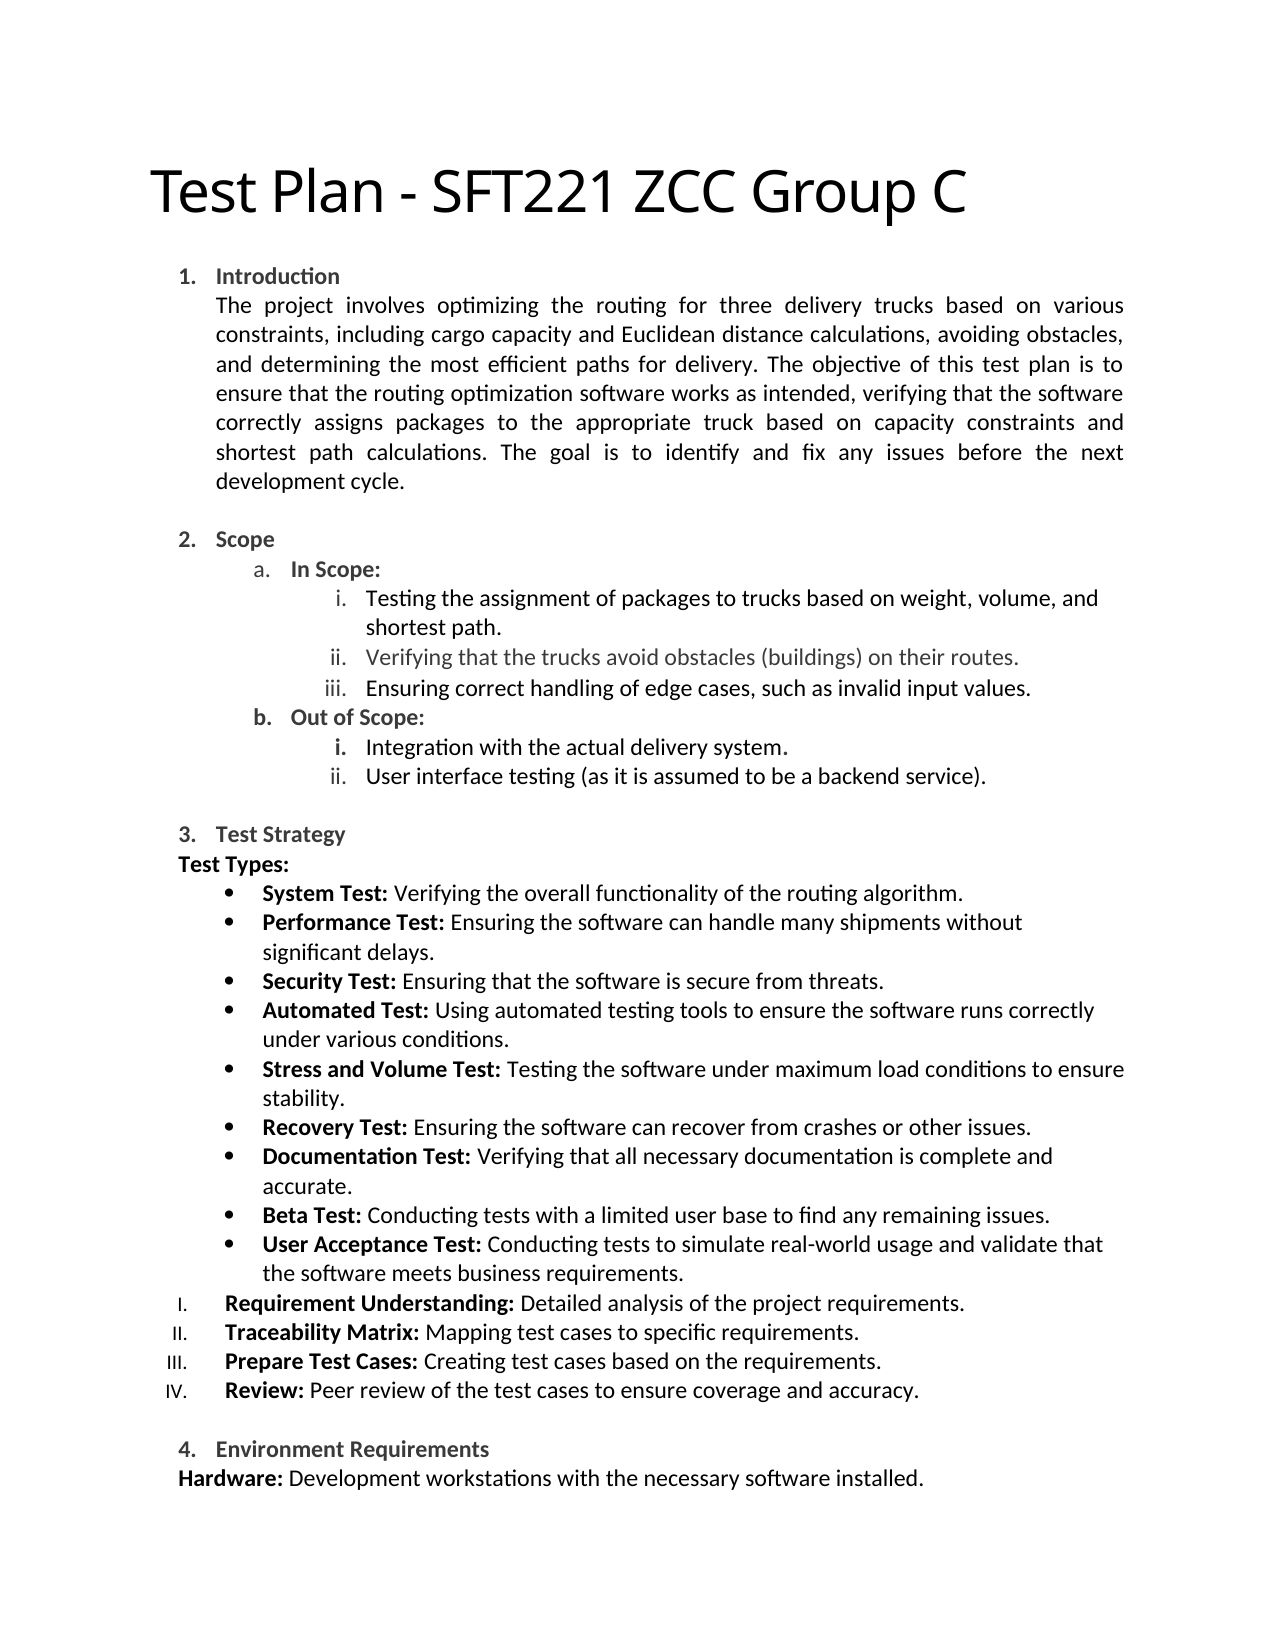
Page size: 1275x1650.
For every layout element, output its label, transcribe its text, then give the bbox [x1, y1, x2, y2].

list Traceability Matrix: Mapping test cases to specific requirements. [187, 1317, 1125, 1346]
list User Acceptance Test: Conducting tests to simulate real-world usage and validate that the software meets business requirements. [225, 1229, 1125, 1288]
list Automated Test: Using automated testing tools to ensure the software runs correctly under various conditions. [225, 995, 1125, 1054]
list Ensuring correct handling of edge cases, such as invalid input values. [347, 673, 1125, 702]
list Review: Peer review of the test cases to ensure coverage and accuracy. [187, 1376, 1125, 1405]
list Integration with the actual delivery system. [347, 732, 1125, 761]
text Hardware: Development workstations with the necessary software installed. [178, 1463, 1125, 1493]
list Documentation Test: Verifying that all necessary documentation is complete and accurate. [225, 1141, 1125, 1200]
list Prepare Test Cases: Creating test cases based on the requirements. [187, 1346, 1125, 1376]
list System Test: Verifying the overall functionality of the routing algorithm. [225, 878, 1125, 907]
text The project involves optimizing the routing for three delivery trucks based on various constraints, including cargo capacity and Euclidean distance calculations, avoiding obstacles, and determining the most efficient paths for delivery. The objective of this test plan is to ensure that the routing optimization software works as intended, verifying that the software correctly assigns packages to the appropriate truck based on capacity constraints and shortest path calculations. The goal is to identify and fix any issues before the next development cycle. [216, 290, 1125, 495]
list Recovery Test: Ensuring the software can recover from crashes or other issues. [225, 1112, 1125, 1141]
list User interface testing (as it is assumed to be a backend service). [347, 761, 1125, 790]
list Introduction [178, 261, 1125, 290]
list Performance Test: Ensuring the software can handle many shipments without significant delays. [225, 907, 1125, 966]
list In Scope: [253, 554, 1125, 583]
list Verifying that the trucks avoid obstacles (buildings) on their routes. [347, 642, 1125, 671]
text Test Types: [150, 849, 1125, 878]
list Security Test: Ensuring that the software is secure from threats. [225, 966, 1125, 995]
list Scope [178, 524, 1125, 554]
list Out of Scope: [253, 702, 1125, 732]
list Testing the assignment of packages to trucks based on weight, volume, and shortest path. [347, 583, 1125, 642]
list Beta Test: Conducting tests with a limited user base to find any remaining issues. [225, 1200, 1125, 1229]
list Stress and Volume Test: Testing the software under maximum load conditions to ensure stability. [225, 1054, 1125, 1112]
list Test Strategy [178, 819, 1125, 849]
list Requirement Understanding: Detailed analysis of the project requirements. [187, 1288, 1125, 1317]
list Environment Requirements [178, 1434, 1125, 1463]
title Test Plan - SFT221 ZCC Group C [150, 150, 1125, 229]
